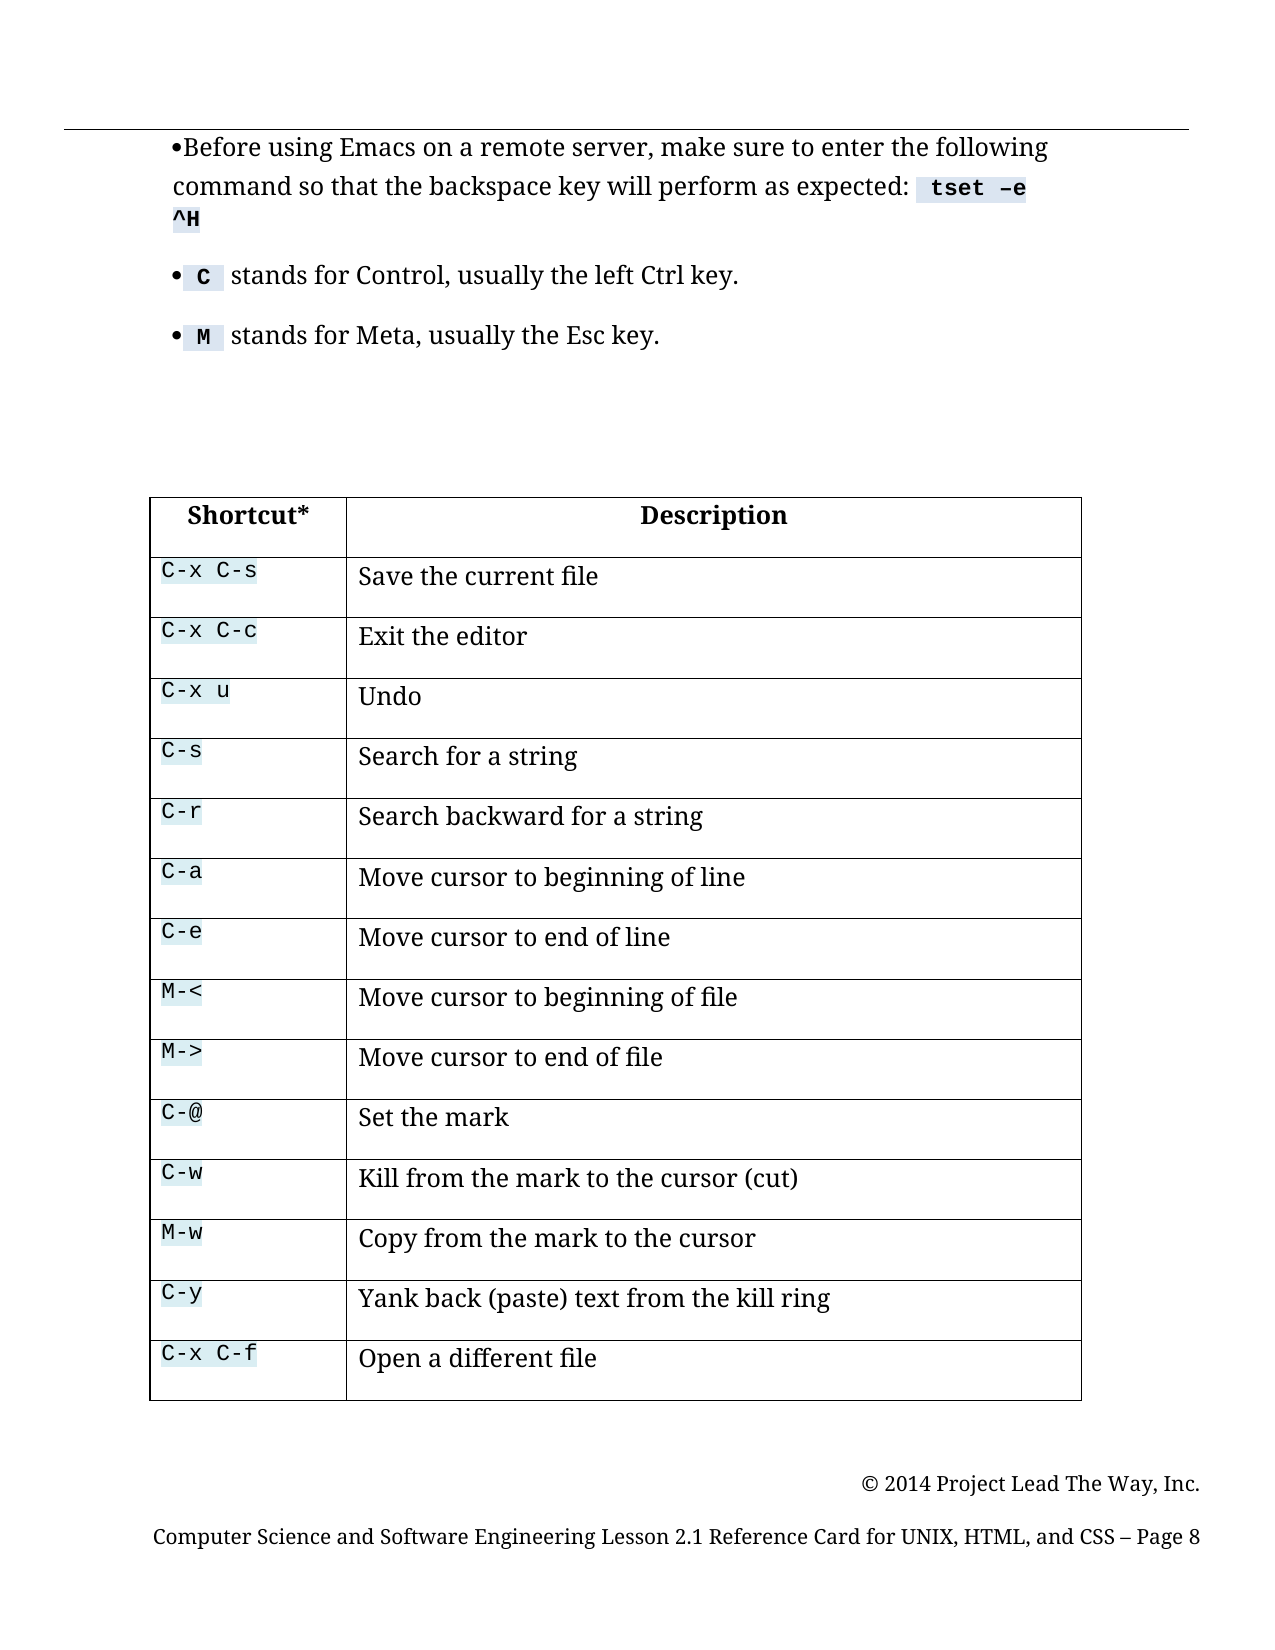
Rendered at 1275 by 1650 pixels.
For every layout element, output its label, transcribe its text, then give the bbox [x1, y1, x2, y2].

table_cell Set the mark [347, 1100, 1081, 1159]
table_cell C-x C-s [151, 558, 346, 617]
table_cell Move cursor to beginning of line [347, 859, 1081, 918]
table_cell Save the current file [347, 558, 1081, 617]
table_cell Copy from the mark to the cursor [347, 1220, 1081, 1279]
table_cell Move cursor to end of file [347, 1040, 1081, 1099]
table_cell C-a [151, 859, 346, 918]
table_cell M-< [151, 980, 346, 1039]
table_cell Open a different file [347, 1341, 1081, 1400]
table_cell C-x C-c [151, 618, 346, 677]
table_cell M-w [151, 1220, 346, 1279]
table_cell Undo [347, 679, 1081, 738]
table_cell C-x u [151, 679, 346, 738]
table_cell Move cursor to end of line [347, 919, 1081, 978]
table_header Description [347, 498, 1081, 557]
table_cell C-@ [151, 1100, 346, 1159]
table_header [64, 130, 1189, 497]
table_header Shortcut* [151, 498, 346, 557]
table_cell C-r [151, 799, 346, 858]
table_cell C-x C-f [151, 1341, 346, 1400]
table_cell M-> [151, 1040, 346, 1099]
table_cell C-y [151, 1281, 346, 1340]
table_cell C-e [151, 919, 346, 978]
table_cell Move cursor to beginning of file [347, 980, 1081, 1039]
table_cell C-s [151, 739, 346, 798]
table_cell C-w [151, 1160, 346, 1219]
table_cell Exit the editor [347, 618, 1081, 677]
table_cell Kill from the mark to the cursor (cut) [347, 1160, 1081, 1219]
table_cell Yank back (paste) text from the kill ring [347, 1281, 1081, 1340]
table_cell Search for a string [347, 739, 1081, 798]
table_cell Search backward for a string [347, 799, 1081, 858]
